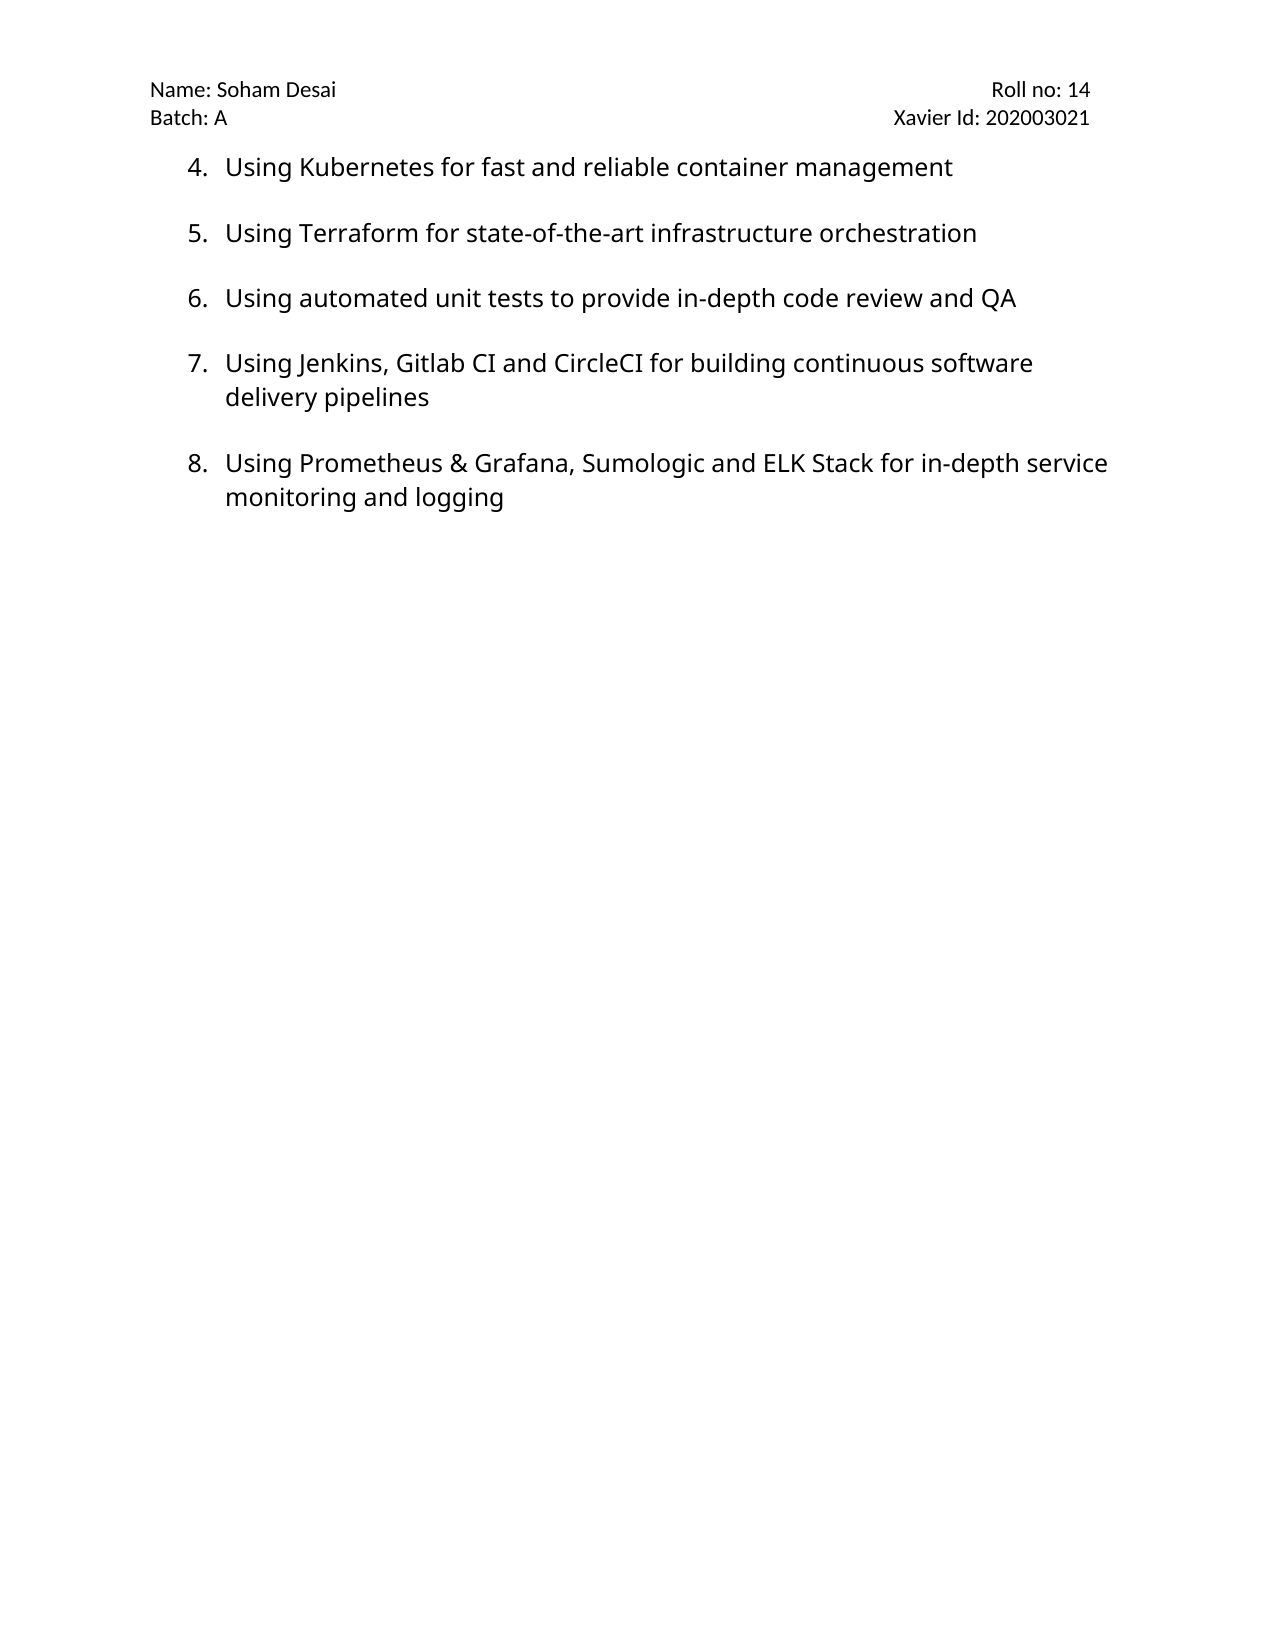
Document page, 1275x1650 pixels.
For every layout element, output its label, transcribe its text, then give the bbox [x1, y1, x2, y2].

list Using Prometheus & Grafana, Sumologic and ELK Stack for in-depth service monitoring and logging [187, 445, 1125, 513]
list Using Kubernetes for fast and reliable container management [187, 150, 1125, 184]
list Using automated unit tests to provide in-depth code review and QA [187, 281, 1125, 315]
list Using Terraform for state-of-the-art infrastructure orchestration [187, 215, 1125, 249]
list Using Jenkins, Gitlab CI and CircleCI for building continuous software delivery pipelines [187, 346, 1125, 414]
